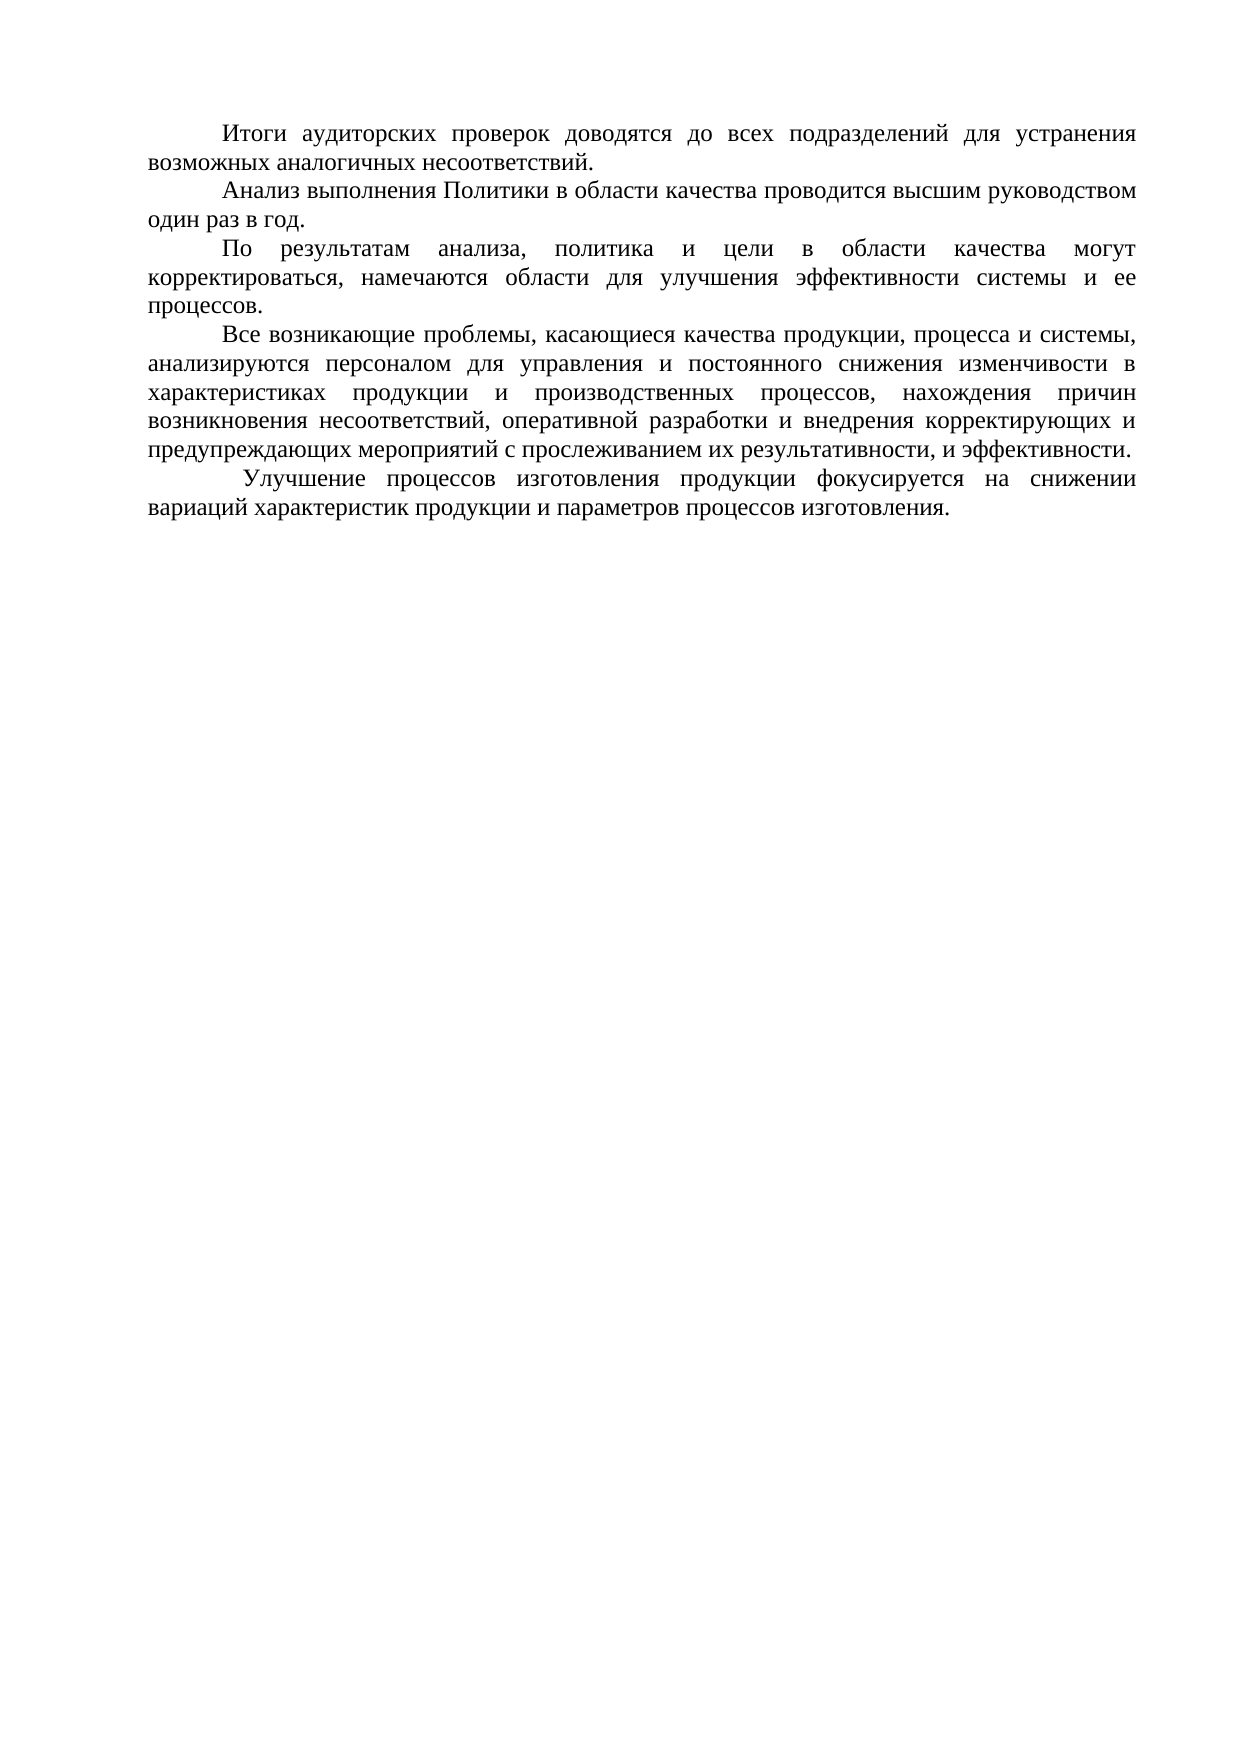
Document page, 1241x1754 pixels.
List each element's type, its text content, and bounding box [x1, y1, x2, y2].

text Улучшение процессов изготовления продукции фокусируется на снижении вариаций характеристик продукции и параметров процессов изготовления. [148, 463, 1137, 521]
text По результатам анализа, политика и цели в области качества могут корректироваться, намечаются области для улучшения эффективности системы и ее процессов. [148, 233, 1137, 319]
text Все возникающие проблемы, касающиеся качества продукции, процесса и системы, анализируются персоналом для управления и постоянного снижения изменчивости в характеристиках продукции и производственных процессов, нахождения причин возникновения несоответствий, оперативной разработки и внедрения корректирующих и предупреждающих мероприятий с прослеживанием их результативности, и эффективности. [148, 319, 1137, 463]
text Анализ выполнения Политики в области качества проводится высшим руководством один раз в год. [148, 176, 1137, 233]
text Итоги аудиторских проверок доводятся до всех подразделений для устранения возможных аналогичных несоответствий. [148, 118, 1137, 176]
